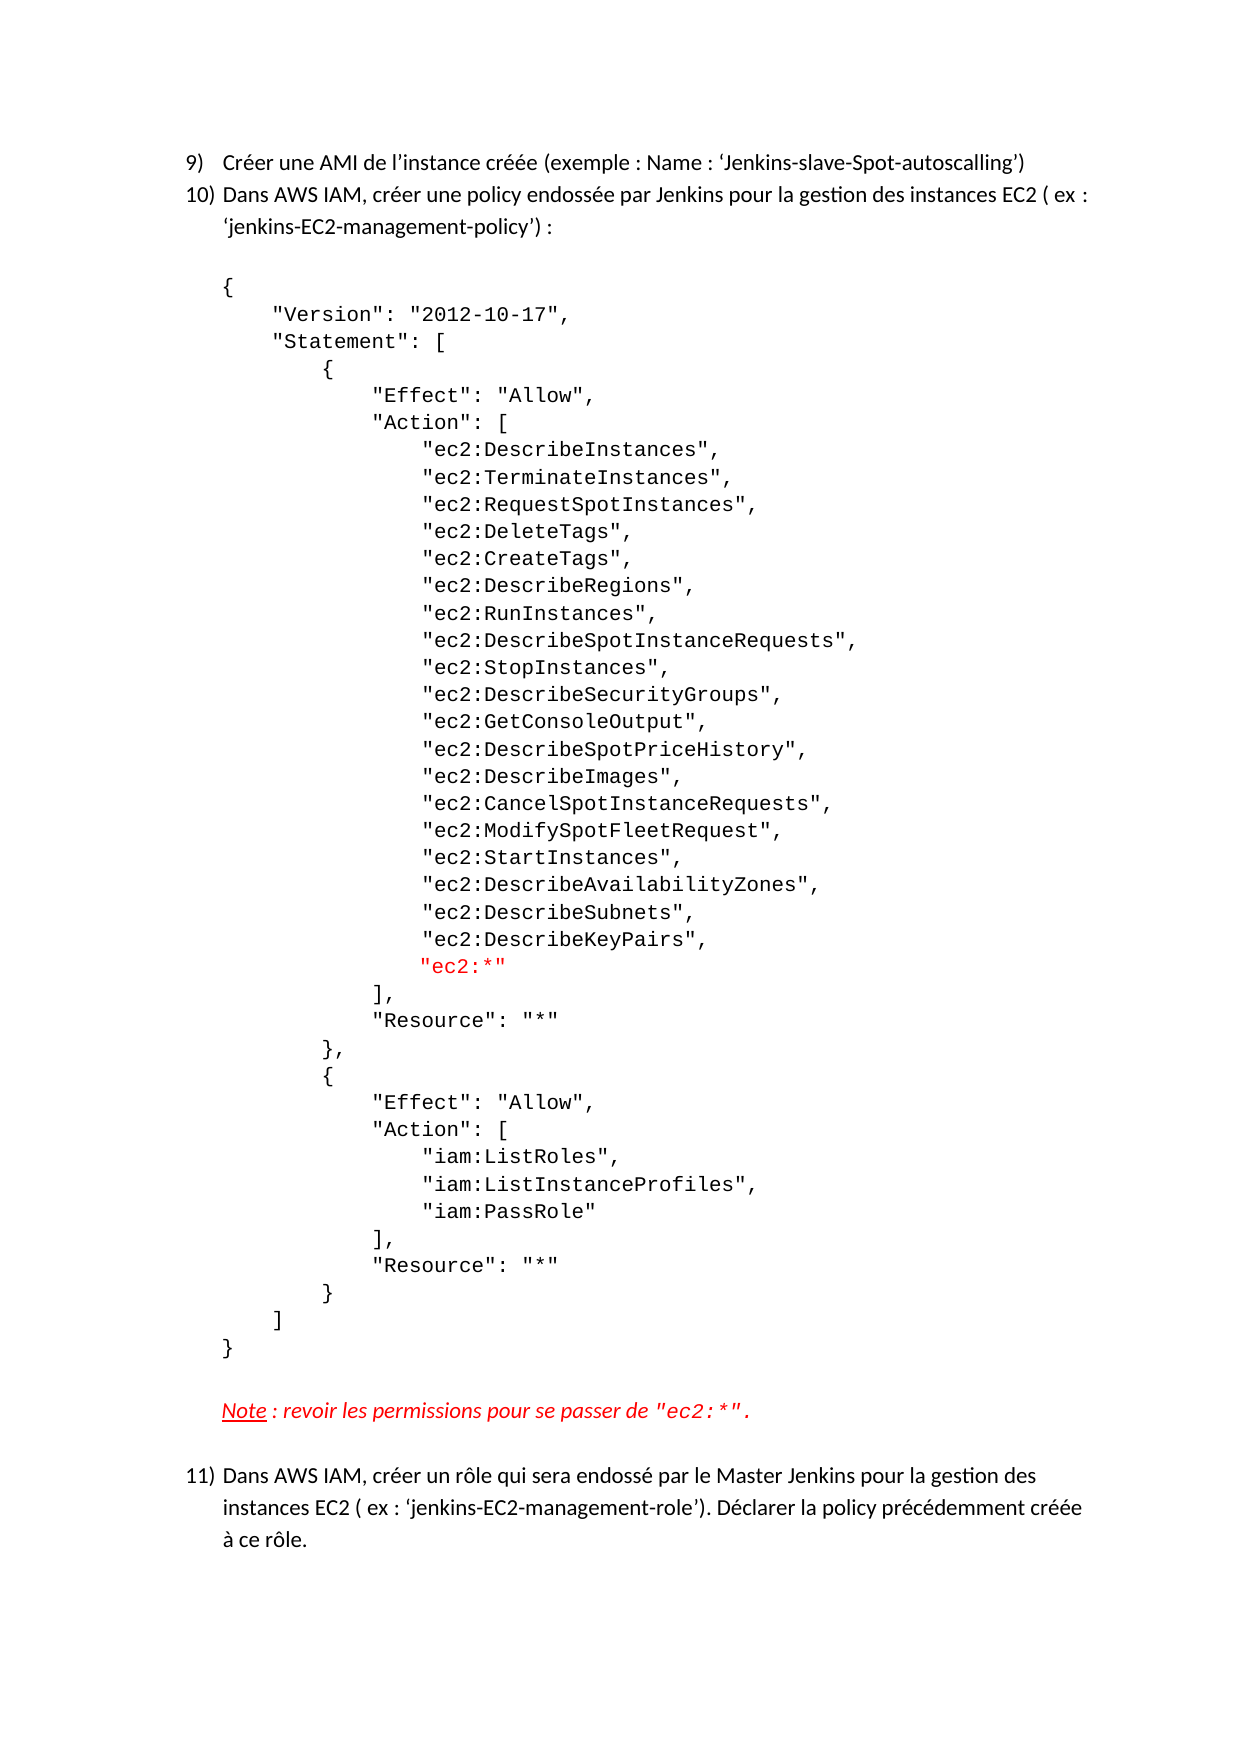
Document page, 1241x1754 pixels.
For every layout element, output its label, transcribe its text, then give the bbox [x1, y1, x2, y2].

text } [221, 1282, 1093, 1306]
text "iam:ListInstanceProfiles", [221, 1173, 1093, 1197]
text "ec2:DescribeSecurityGroups", [221, 684, 1093, 708]
text }, [221, 1038, 1093, 1061]
text "ec2:*" [221, 956, 1093, 980]
text "ec2:CreateTags", [221, 548, 1093, 572]
text } [221, 1337, 1093, 1360]
text ], [221, 983, 1093, 1007]
text { [221, 358, 1093, 382]
list Dans AWS IAM, créer un rôle qui sera endossé par le Master Jenkins pour la gestion des instances EC2 ( ex : ‘jenkins-EC2-management-role’). Déclarer la policy précédemment créée à ce rôle. [185, 1461, 1093, 1553]
text "ec2:DeleteTags", [221, 521, 1093, 545]
text "ec2:DescribeRegions", [221, 575, 1093, 599]
text "ec2:DescribeSpotPriceHistory", [221, 738, 1093, 762]
text "Action": [ [221, 1119, 1093, 1143]
text "Resource": "*" [221, 1010, 1093, 1034]
text "ec2:RunInstances", [221, 603, 1093, 626]
text "iam:ListRoles", [221, 1146, 1093, 1170]
text "ec2:StopInstances", [221, 657, 1093, 681]
text "Version": "2012-10-17", [221, 303, 1093, 327]
text "ec2:DescribeImages", [221, 766, 1093, 789]
text "ec2:DescribeKeyPairs", [221, 929, 1093, 952]
text "Resource": "*" [221, 1255, 1093, 1279]
text "Statement": [ [221, 331, 1093, 354]
text "ec2:DescribeSubnets", [221, 902, 1093, 925]
text { [221, 1065, 1093, 1088]
text "ec2:DescribeAvailabilityZones", [221, 874, 1093, 898]
text "iam:PassRole" [221, 1201, 1093, 1224]
text ], [221, 1228, 1093, 1252]
text "ec2:CancelSpotInstanceRequests", [221, 793, 1093, 817]
text ] [221, 1309, 1093, 1333]
text "ec2:RequestSpotInstances", [221, 494, 1093, 517]
text "ec2:StartInstances", [221, 847, 1093, 871]
text { [221, 276, 1093, 300]
list Dans AWS IAM, créer une policy endossée par Jenkins pour la gestion des instances EC2 ( ex : ‘jenkins-EC2-management-policy’) : [185, 180, 1093, 240]
text "ec2:ModifySpotFleetRequest", [221, 820, 1093, 844]
list Créer une AMI de l’instance créée (exemple : Name : ‘Jenkins-slave-Spot-autoscalling’) [185, 148, 1093, 176]
text "ec2:DescribeInstances", [221, 439, 1093, 463]
text "Effect": "Allow", [221, 1092, 1093, 1116]
text "ec2:GetConsoleOutput", [221, 711, 1093, 735]
text "Action": [ [221, 412, 1093, 436]
text "Effect": "Allow", [221, 385, 1093, 409]
text "ec2:TerminateInstances", [221, 467, 1093, 490]
text "ec2:DescribeSpotInstanceRequests", [221, 630, 1093, 653]
text Note : revoir les permissions pour se passer de "ec2:*". [148, 1396, 1093, 1424]
